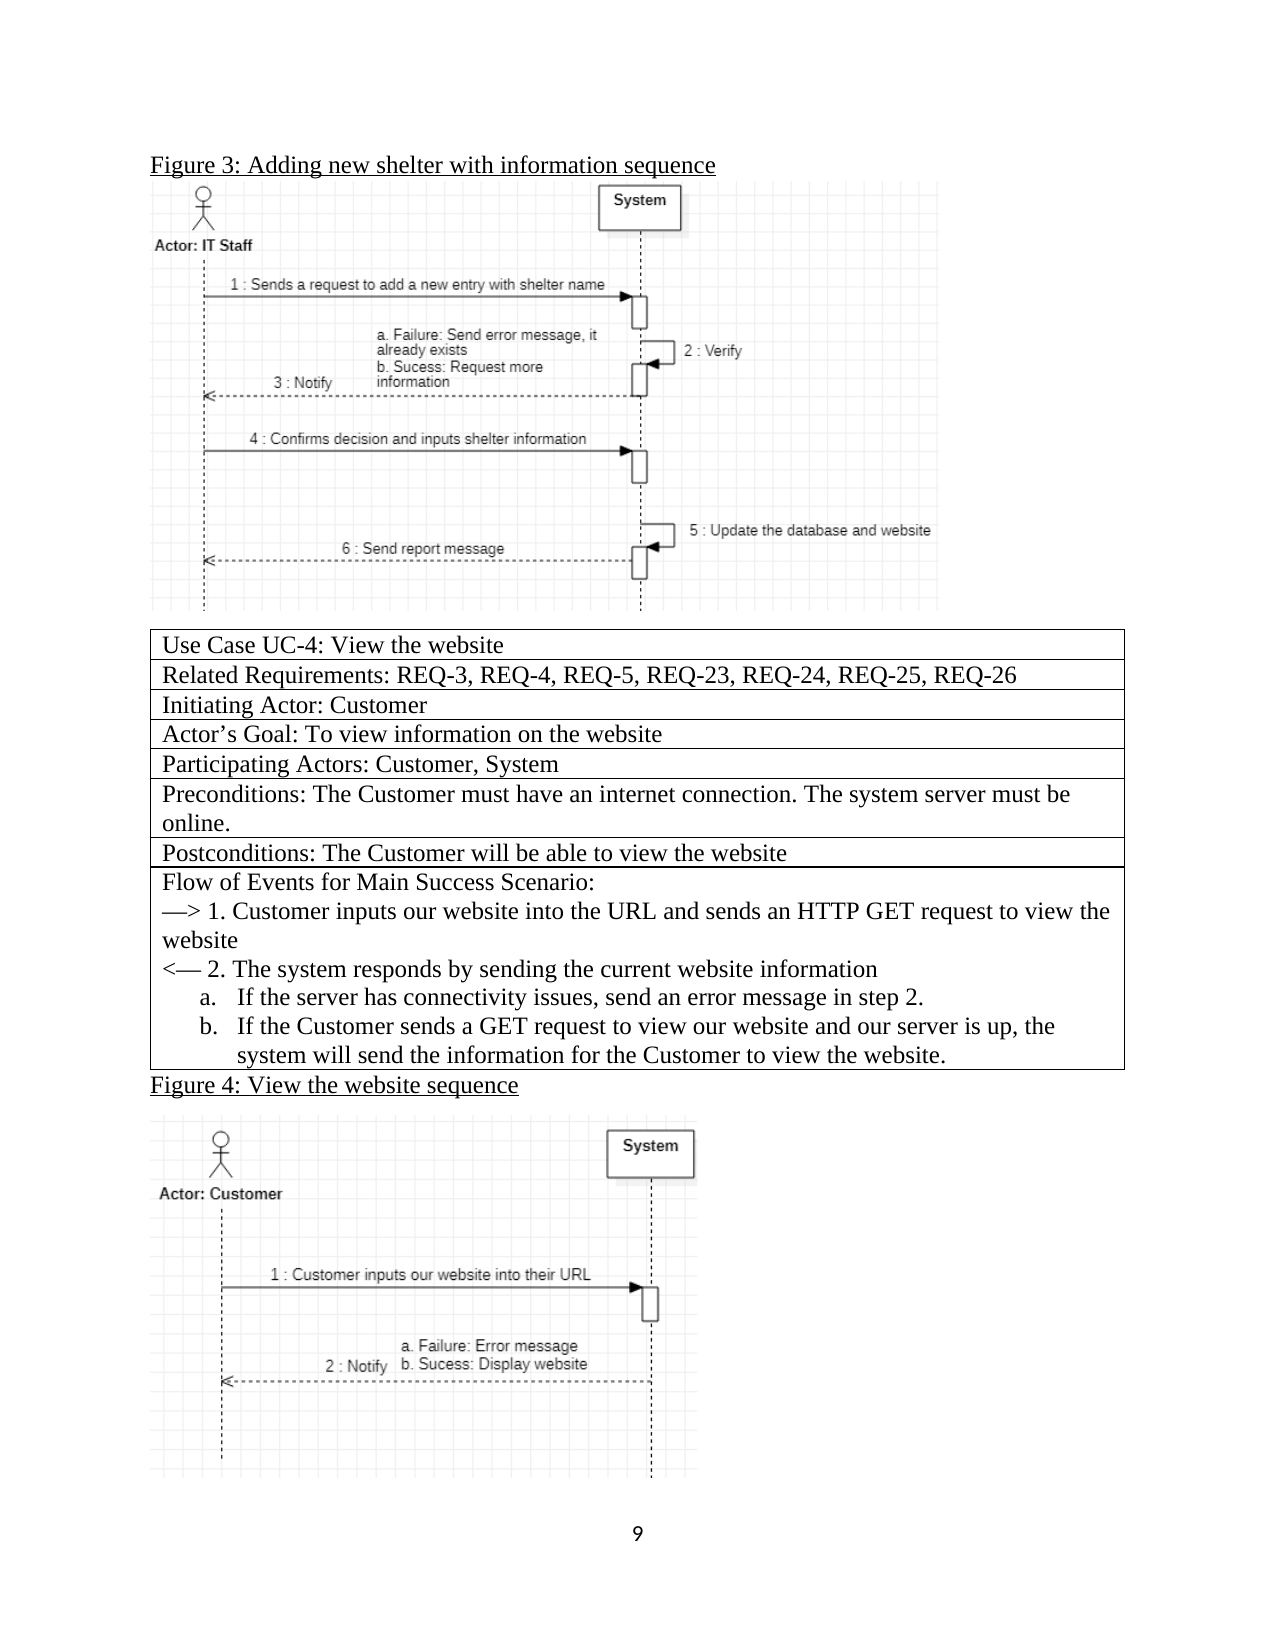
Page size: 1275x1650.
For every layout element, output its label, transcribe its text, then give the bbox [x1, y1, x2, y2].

table_cell Flow of Events for Main Success Scenario: —> 1. Customer inputs our website into the URL and sends an HTTP GET request to view the website <— 2. The system responds by sending the current website information If the server has connectivity issues, send an error message in step 2. If the Customer sends a GET request to view our website and our server is up, the system will send the information for the Customer to view the website. [151, 868, 1124, 1069]
text Figure 4: View the website sequence [150, 1070, 1125, 1098]
table_cell Postconditions: The Customer will be able to view the website [151, 838, 1124, 866]
table_cell Preconditions: The Customer must have an internet connection. The system server must be online. [151, 779, 1124, 837]
table_cell Related Requirements: REQ-3, REQ-4, REQ-5, REQ-23, REQ-24, REQ-25, REQ-26 [151, 660, 1124, 689]
table_cell Initiating Actor: Customer [151, 690, 1124, 718]
table_cell Participating Actors: Customer, System [151, 749, 1124, 778]
picture [150, 1115, 698, 1478]
table_header Use Case UC-4: View the website [151, 630, 1124, 659]
table_cell Actor’s Goal: To view information on the website [151, 720, 1124, 748]
picture [150, 181, 939, 611]
